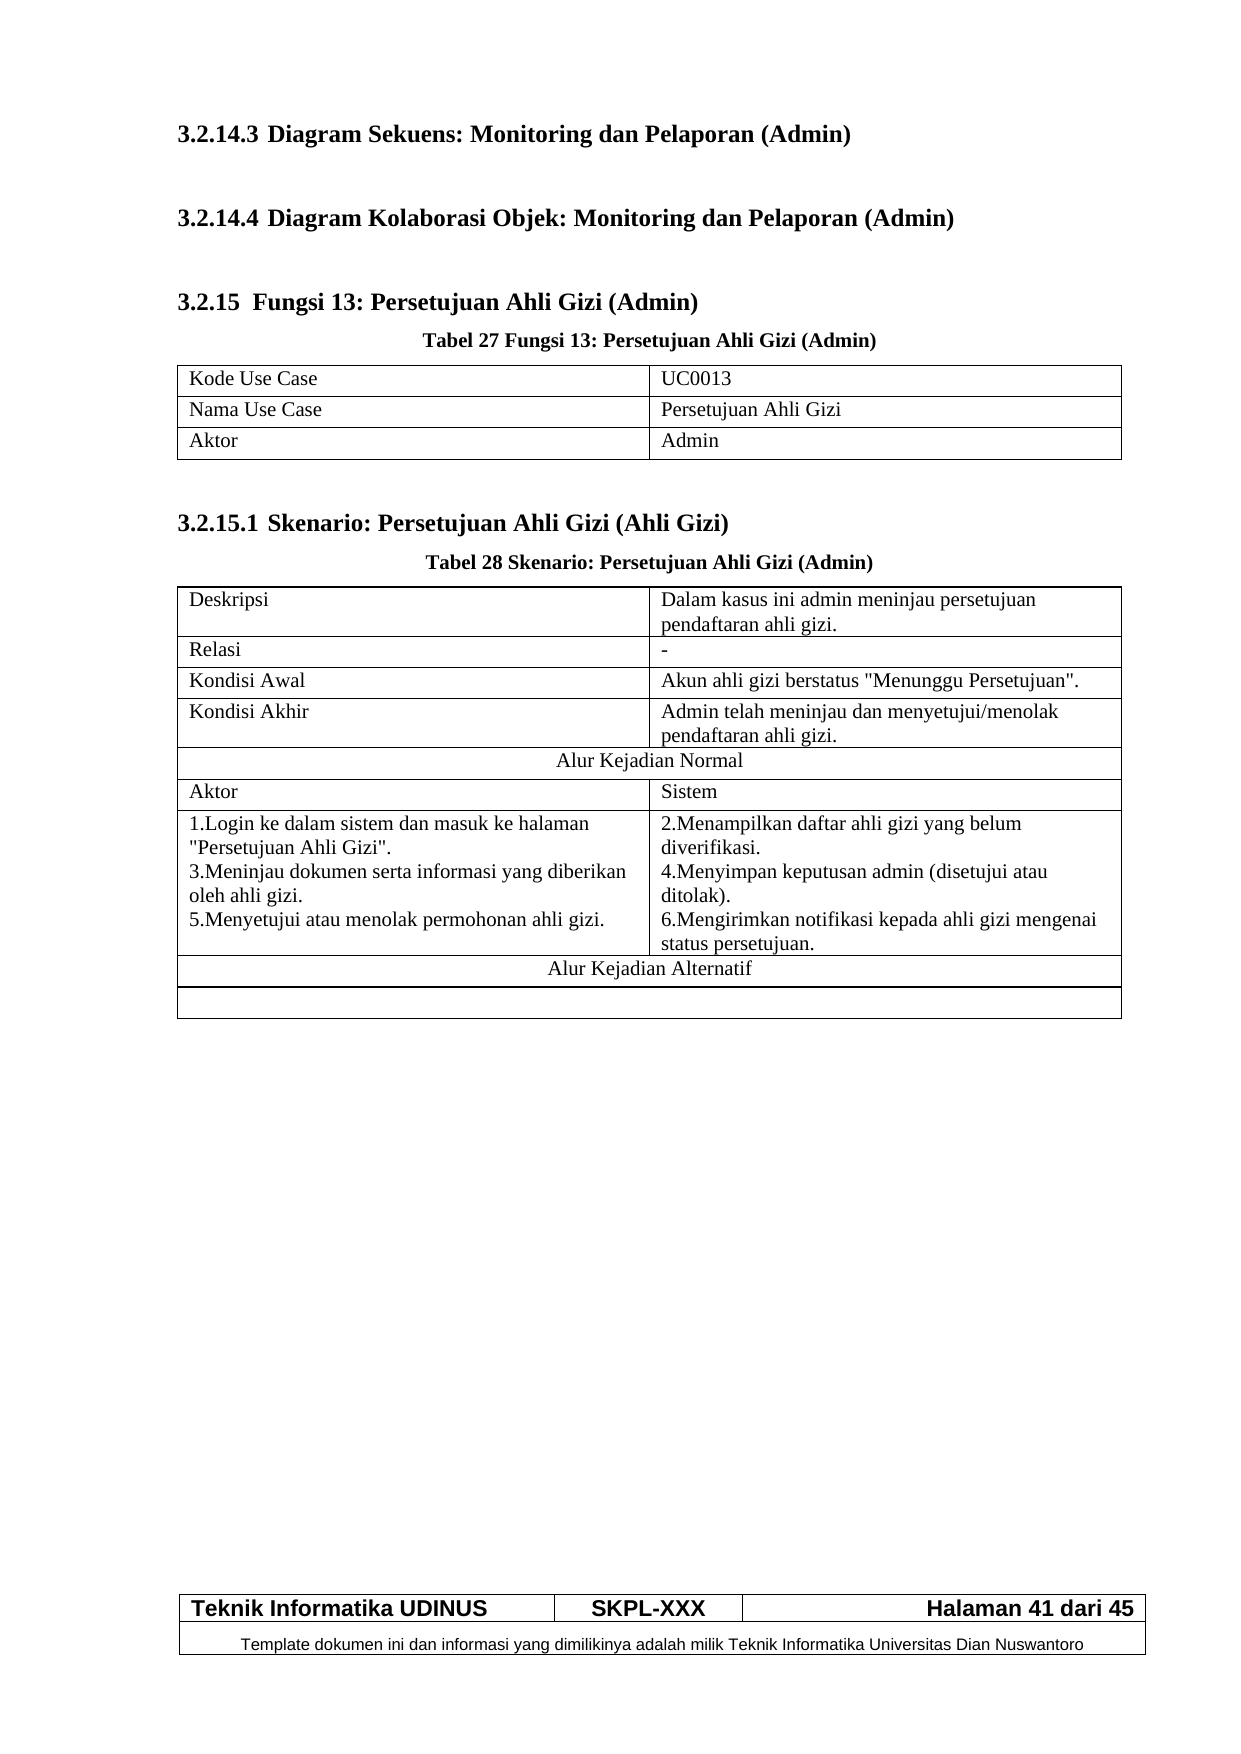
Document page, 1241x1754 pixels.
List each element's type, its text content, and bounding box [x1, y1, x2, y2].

table_cell Nama Use Case [178, 397, 649, 427]
table_cell Alur Kejadian Alternatif [178, 956, 1121, 986]
table_header Kode Use Case [178, 366, 649, 396]
table_cell Admin [650, 428, 1121, 458]
table_header Dalam kasus ini admin meninjau persetujuan pendaftaran ahli gizi. [650, 588, 1121, 636]
subtitle Fungsi 13: Persetujuan Ahli Gizi (Admin) [177, 287, 1121, 316]
table_header Deskripsi [178, 588, 649, 636]
text Tabel 27 Fungsi 13: Persetujuan Ahli Gizi (Admin) [177, 328, 1121, 352]
text Tabel 28 Skenario: Persetujuan Ahli Gizi (Admin) [177, 550, 1121, 574]
subtitle Diagram Kolaborasi Objek: Monitoring dan Pelaporan (Admin) [177, 203, 1121, 232]
table_header UC0013 [650, 366, 1121, 396]
table_cell Sistem [650, 780, 1121, 810]
table_cell Relasi [178, 637, 649, 667]
table_cell Admin telah meninjau dan menyetujui/menolak pendaftaran ahli gizi. [650, 699, 1121, 747]
table_cell Aktor [178, 428, 649, 458]
table_cell 2.Menampilkan daftar ahli gizi yang belum diverifikasi. 4.Menyimpan keputusan admin (disetujui atau ditolak). 6.Mengirimkan notifikasi kepada ahli gizi mengenai status persetujuan. [650, 811, 1121, 955]
table_cell Kondisi Awal [178, 668, 649, 698]
table_cell Alur Kejadian Normal [178, 748, 1121, 778]
table_cell [178, 988, 1121, 1018]
table_cell Persetujuan Ahli Gizi [650, 397, 1121, 427]
table_cell Akun ahli gizi berstatus "Menunggu Persetujuan". [650, 668, 1121, 698]
table_cell Aktor [178, 780, 649, 810]
table_cell - [650, 637, 1121, 667]
table_cell Kondisi Akhir [178, 699, 649, 747]
subtitle Diagram Sekuens: Monitoring dan Pelaporan (Admin) [177, 119, 1121, 147]
subtitle Skenario: Persetujuan Ahli Gizi (Ahli Gizi) [177, 508, 1121, 537]
table_cell 1.Login ke dalam sistem dan masuk ke halaman "Persetujuan Ahli Gizi". 3.Meninjau dokumen serta informasi yang diberikan oleh ahli gizi. 5.Menyetujui atau menolak permohonan ahli gizi. [178, 811, 649, 955]
